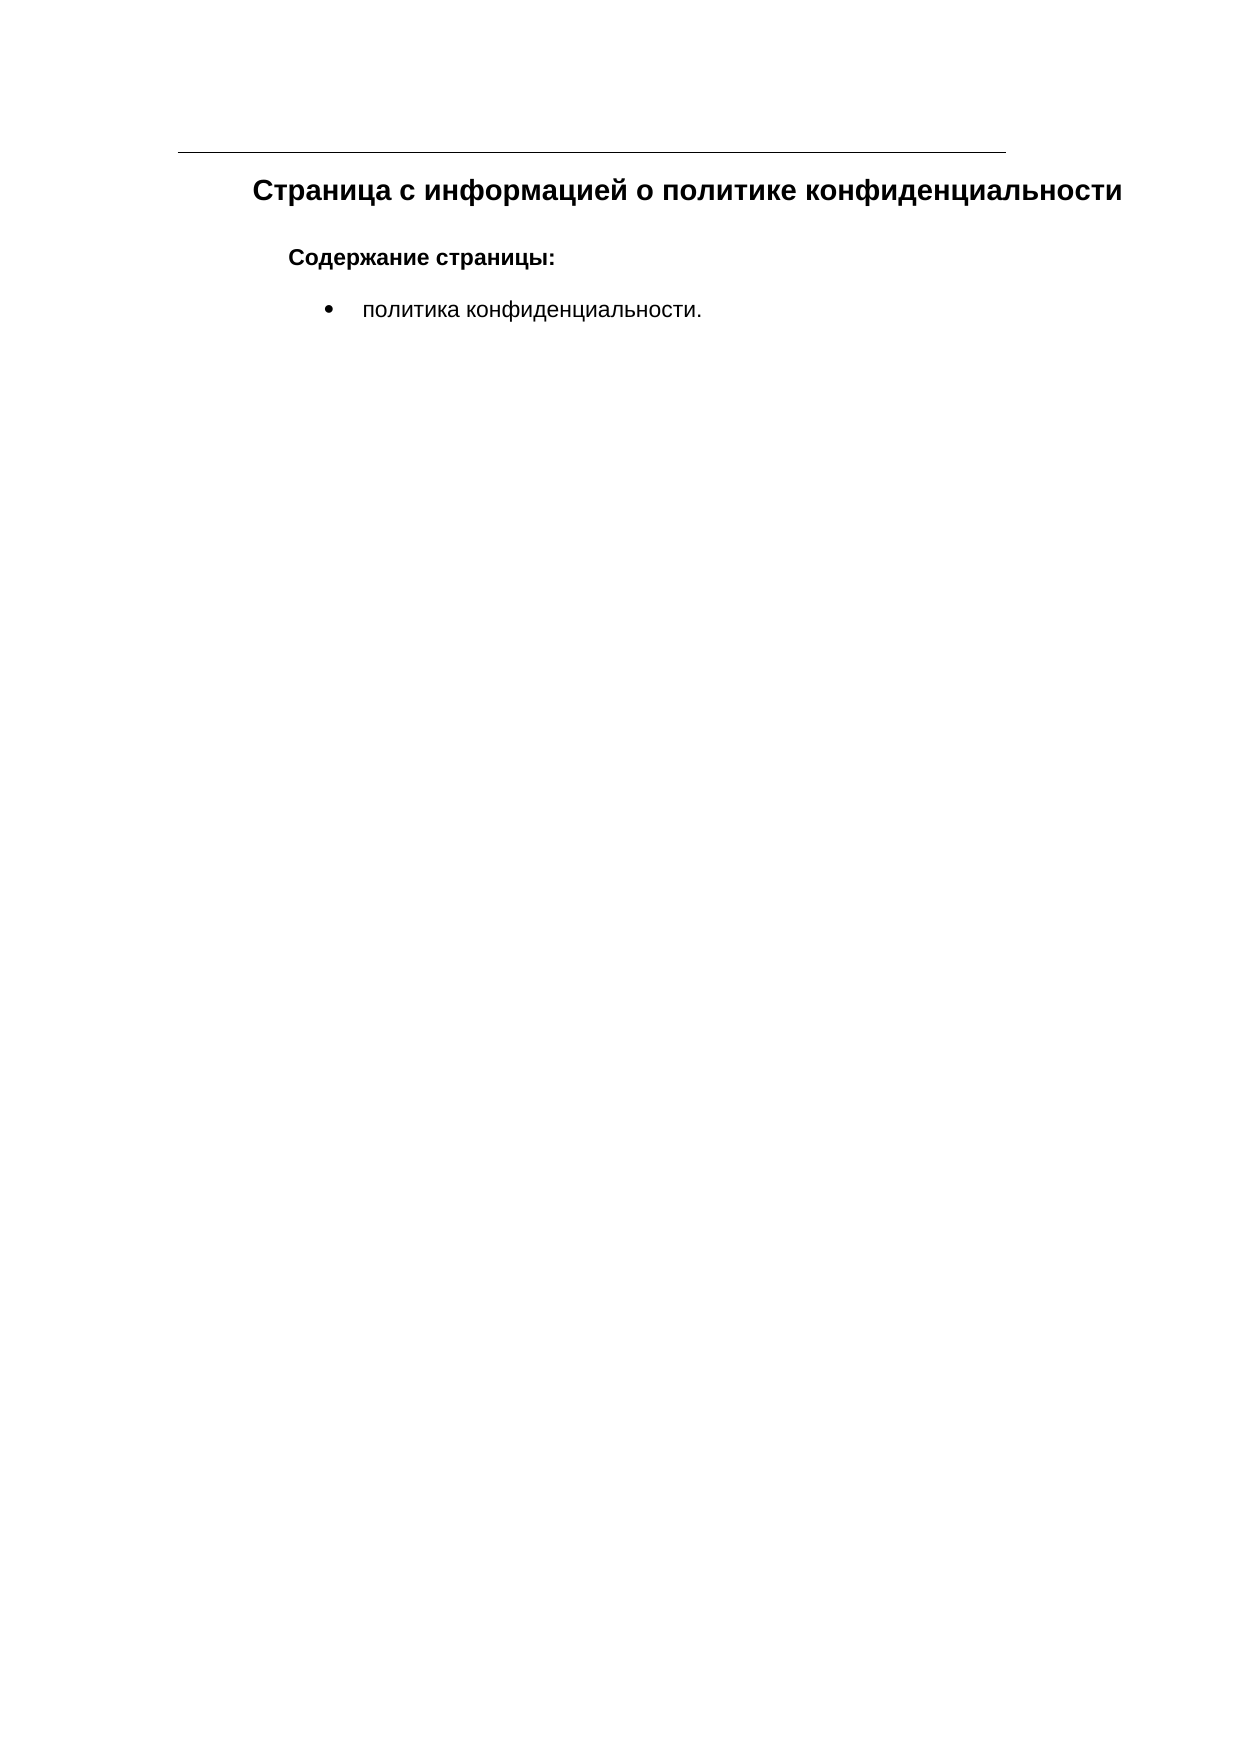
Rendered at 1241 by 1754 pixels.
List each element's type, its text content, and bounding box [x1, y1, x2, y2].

subtitle Страница с информацией о политике конфиденциальности [252, 173, 1152, 206]
list политика конфиденциальности. [325, 296, 1152, 322]
subtitle Содержание страницы: [214, 244, 1092, 270]
